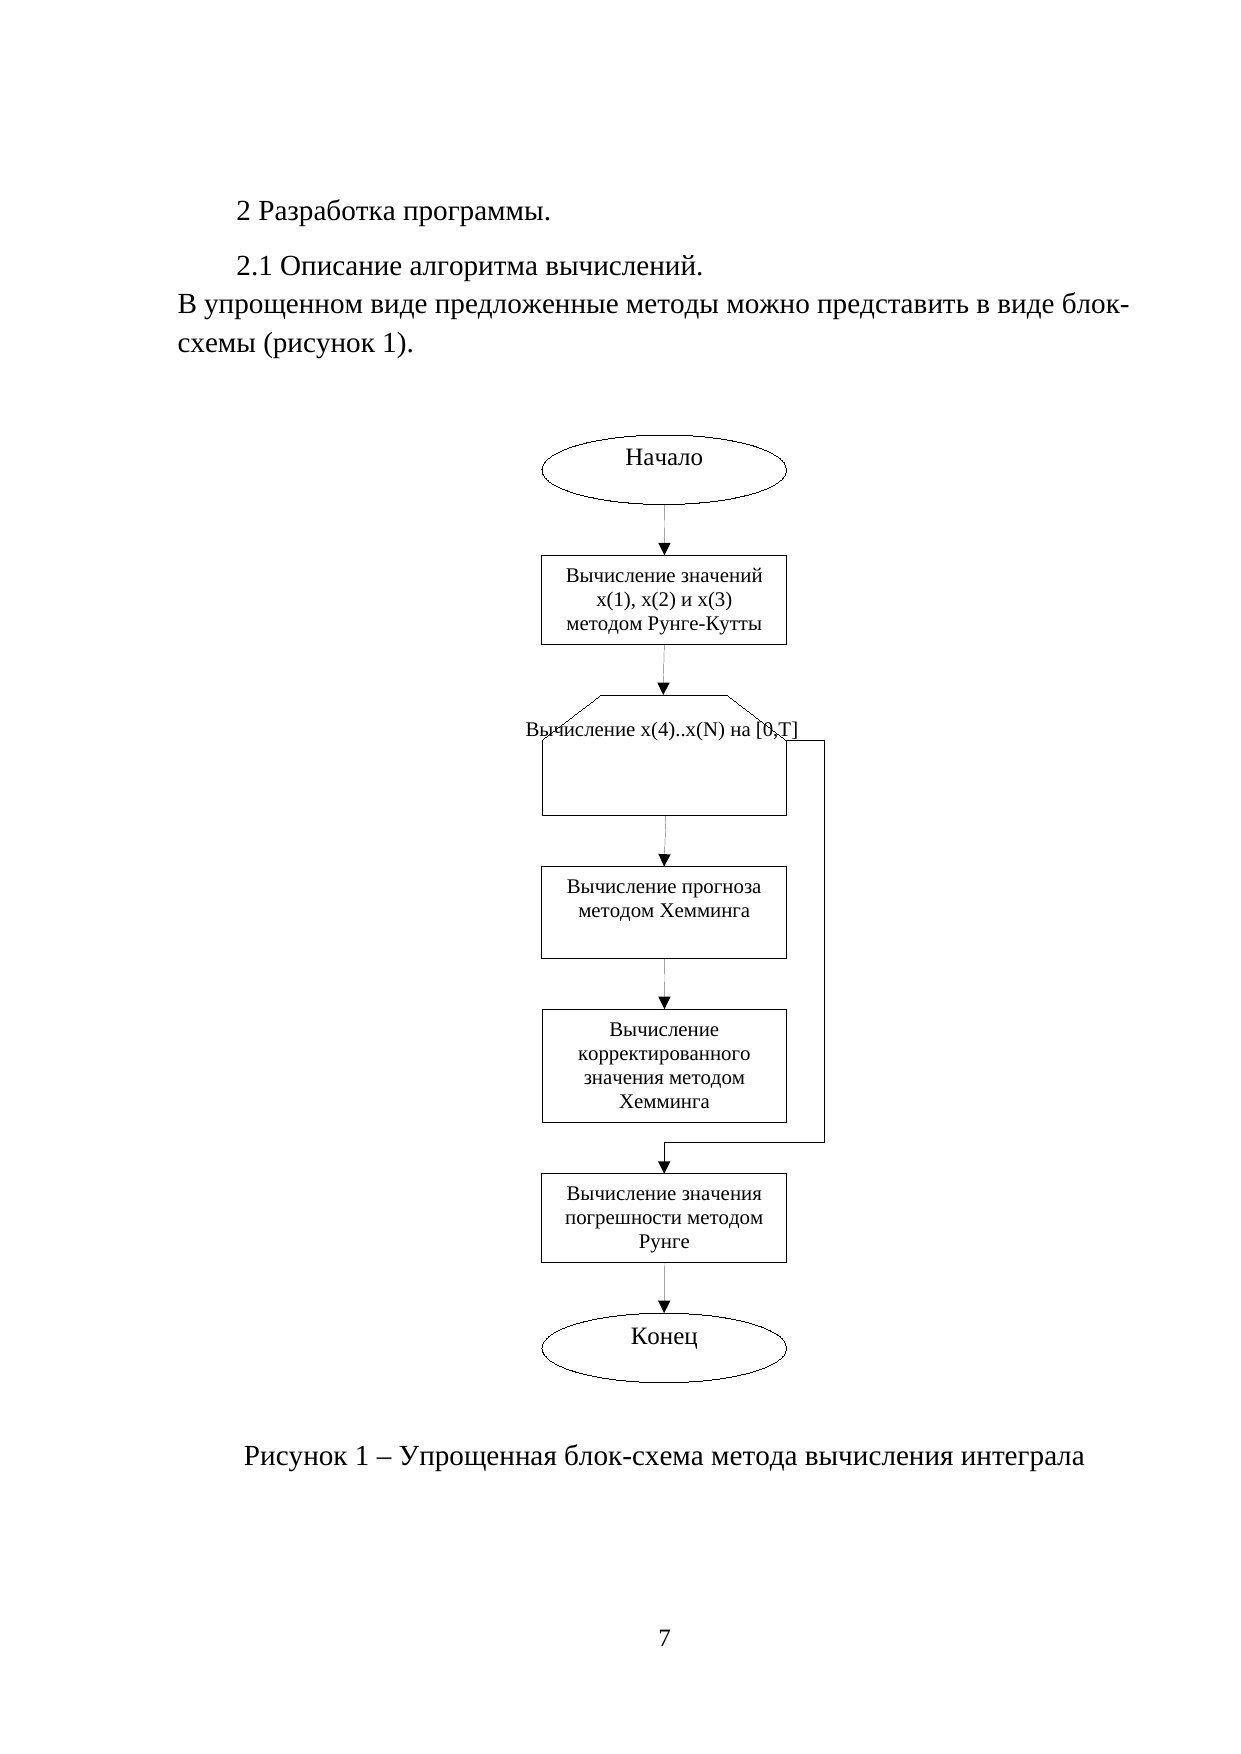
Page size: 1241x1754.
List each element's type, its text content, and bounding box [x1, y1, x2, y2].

subtitle 2 Разработка программы. [236, 193, 1152, 227]
text Рисунок 1 – Упрощенная блок-схема метода вычисления интеграла [177, 384, 1152, 1472]
subtitle 2.1 Описание алгоритма вычислений. [236, 248, 1152, 281]
text В упрощенном виде предложенные методы можно представить в виде блок- схемы (рисунок 1). [177, 286, 1152, 358]
